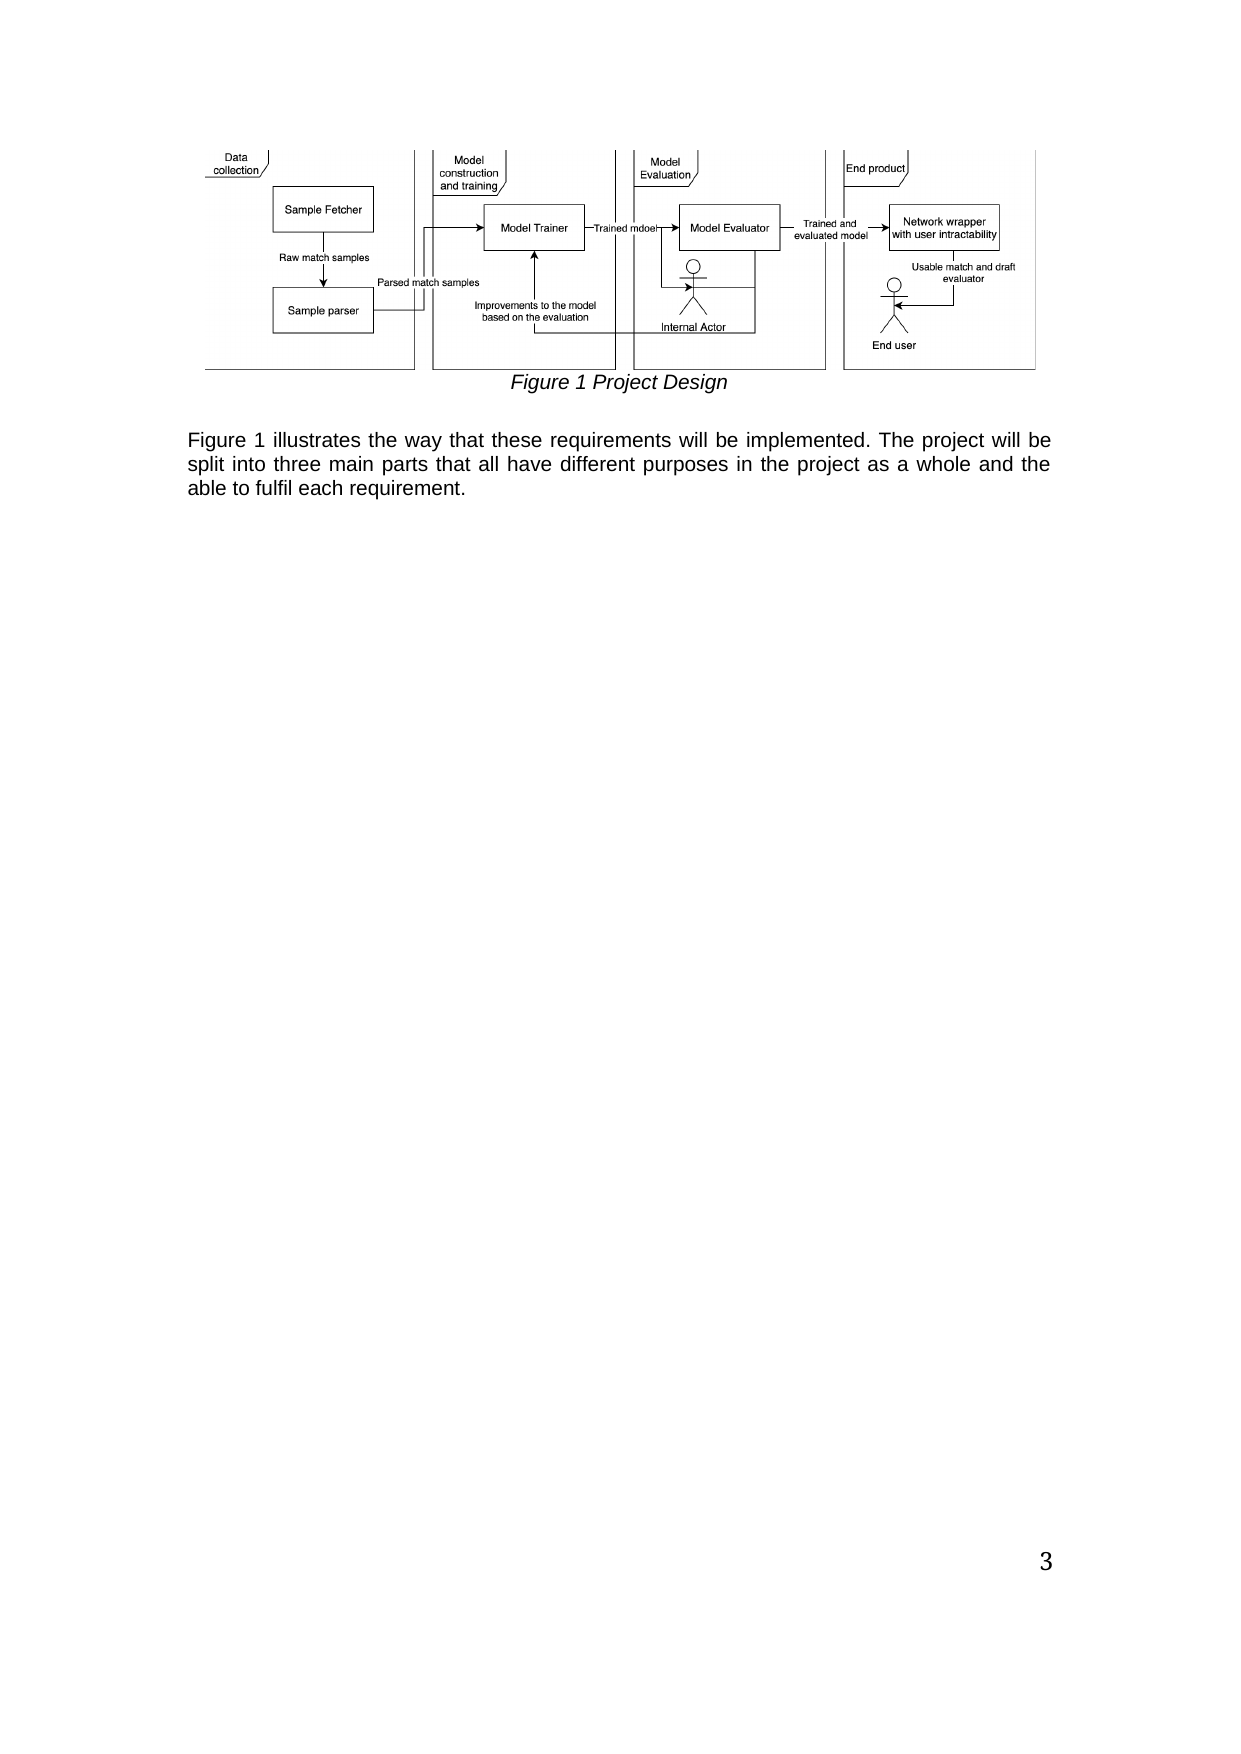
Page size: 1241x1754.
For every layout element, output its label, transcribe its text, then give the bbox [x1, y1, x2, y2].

picture [205, 150, 1036, 370]
text Figure 1 Project Design [187, 370, 1053, 394]
text Figure 1 illustrates the way that these requirements will be implemented. The project will be split into three main parts that all have different purposes in the project as a whole and the able to fulfil each requirement. [187, 428, 1053, 499]
